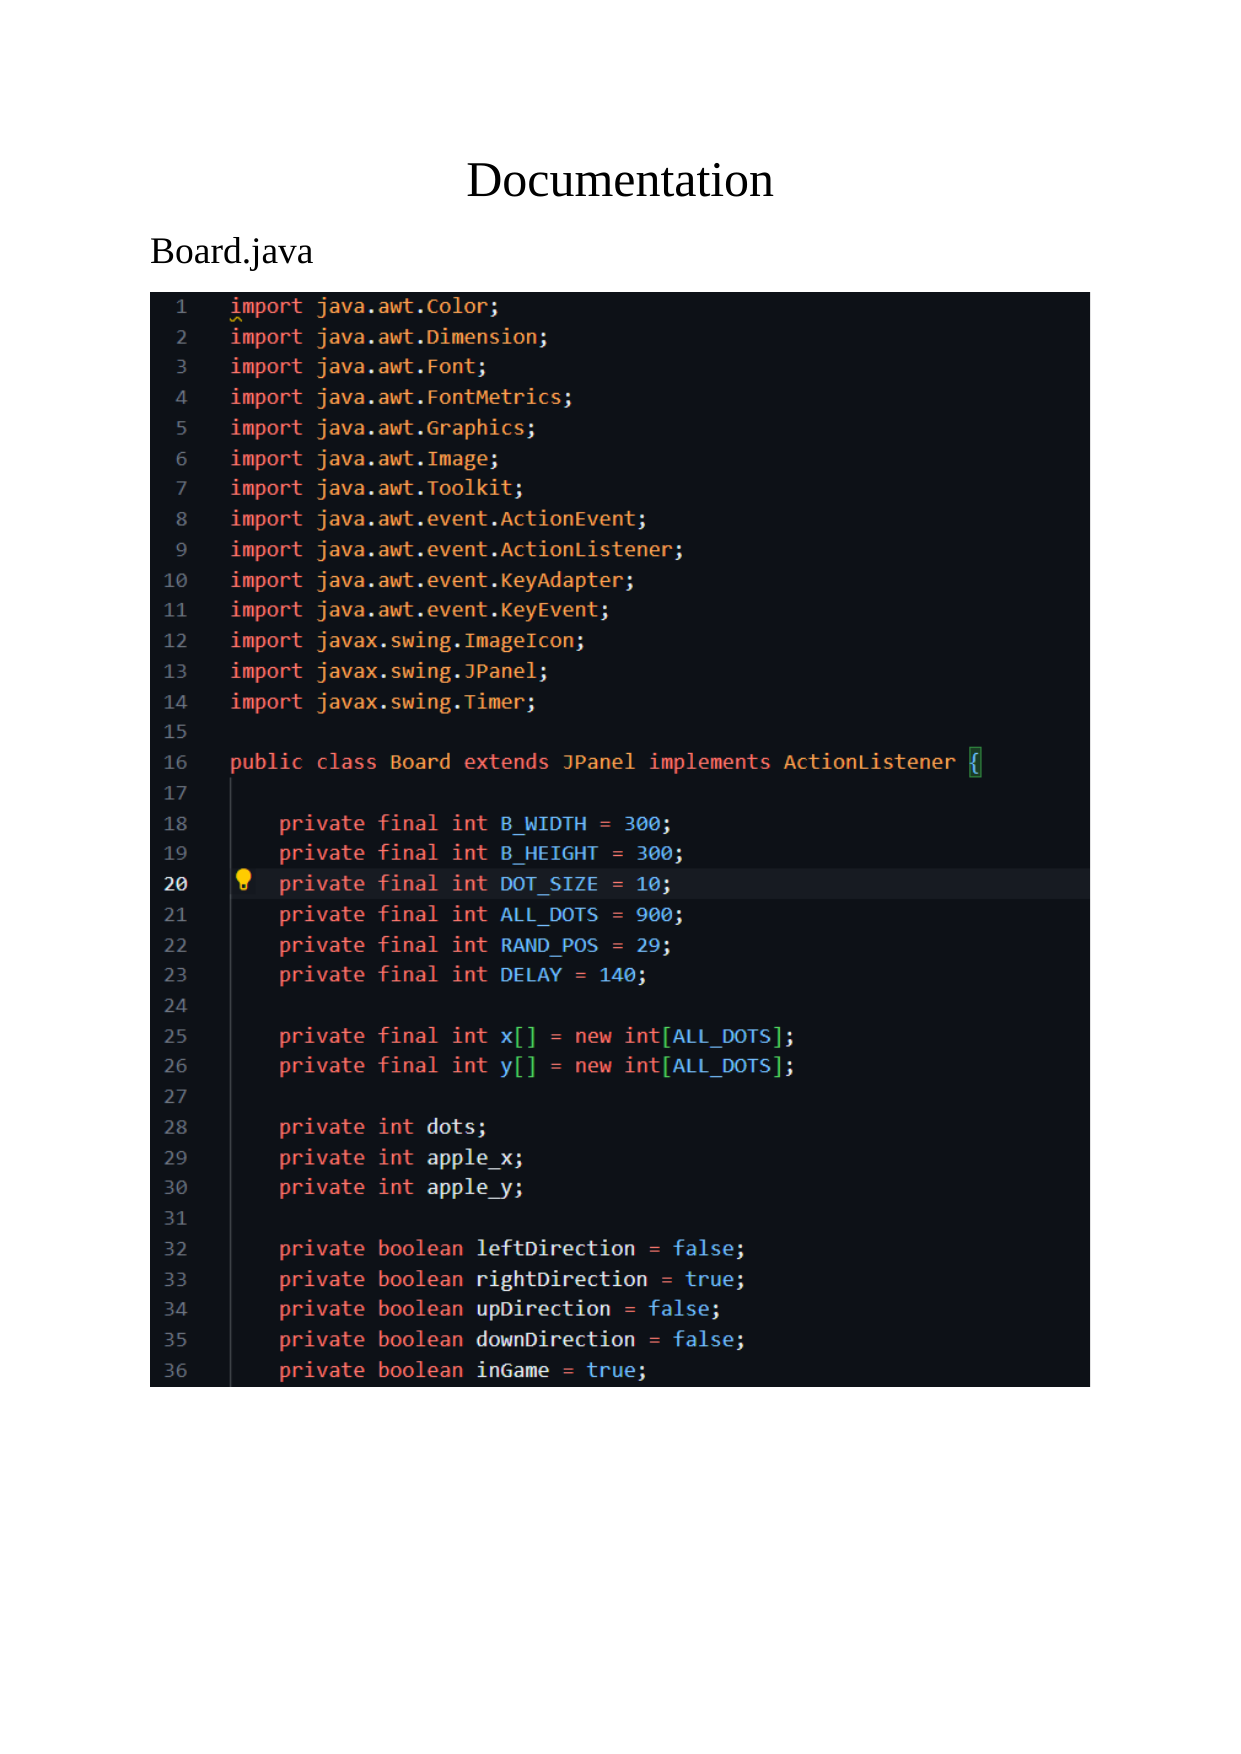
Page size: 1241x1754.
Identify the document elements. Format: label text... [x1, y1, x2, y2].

picture [150, 292, 1091, 1387]
text Board.java [150, 229, 1090, 272]
text Documentation [150, 150, 1090, 207]
